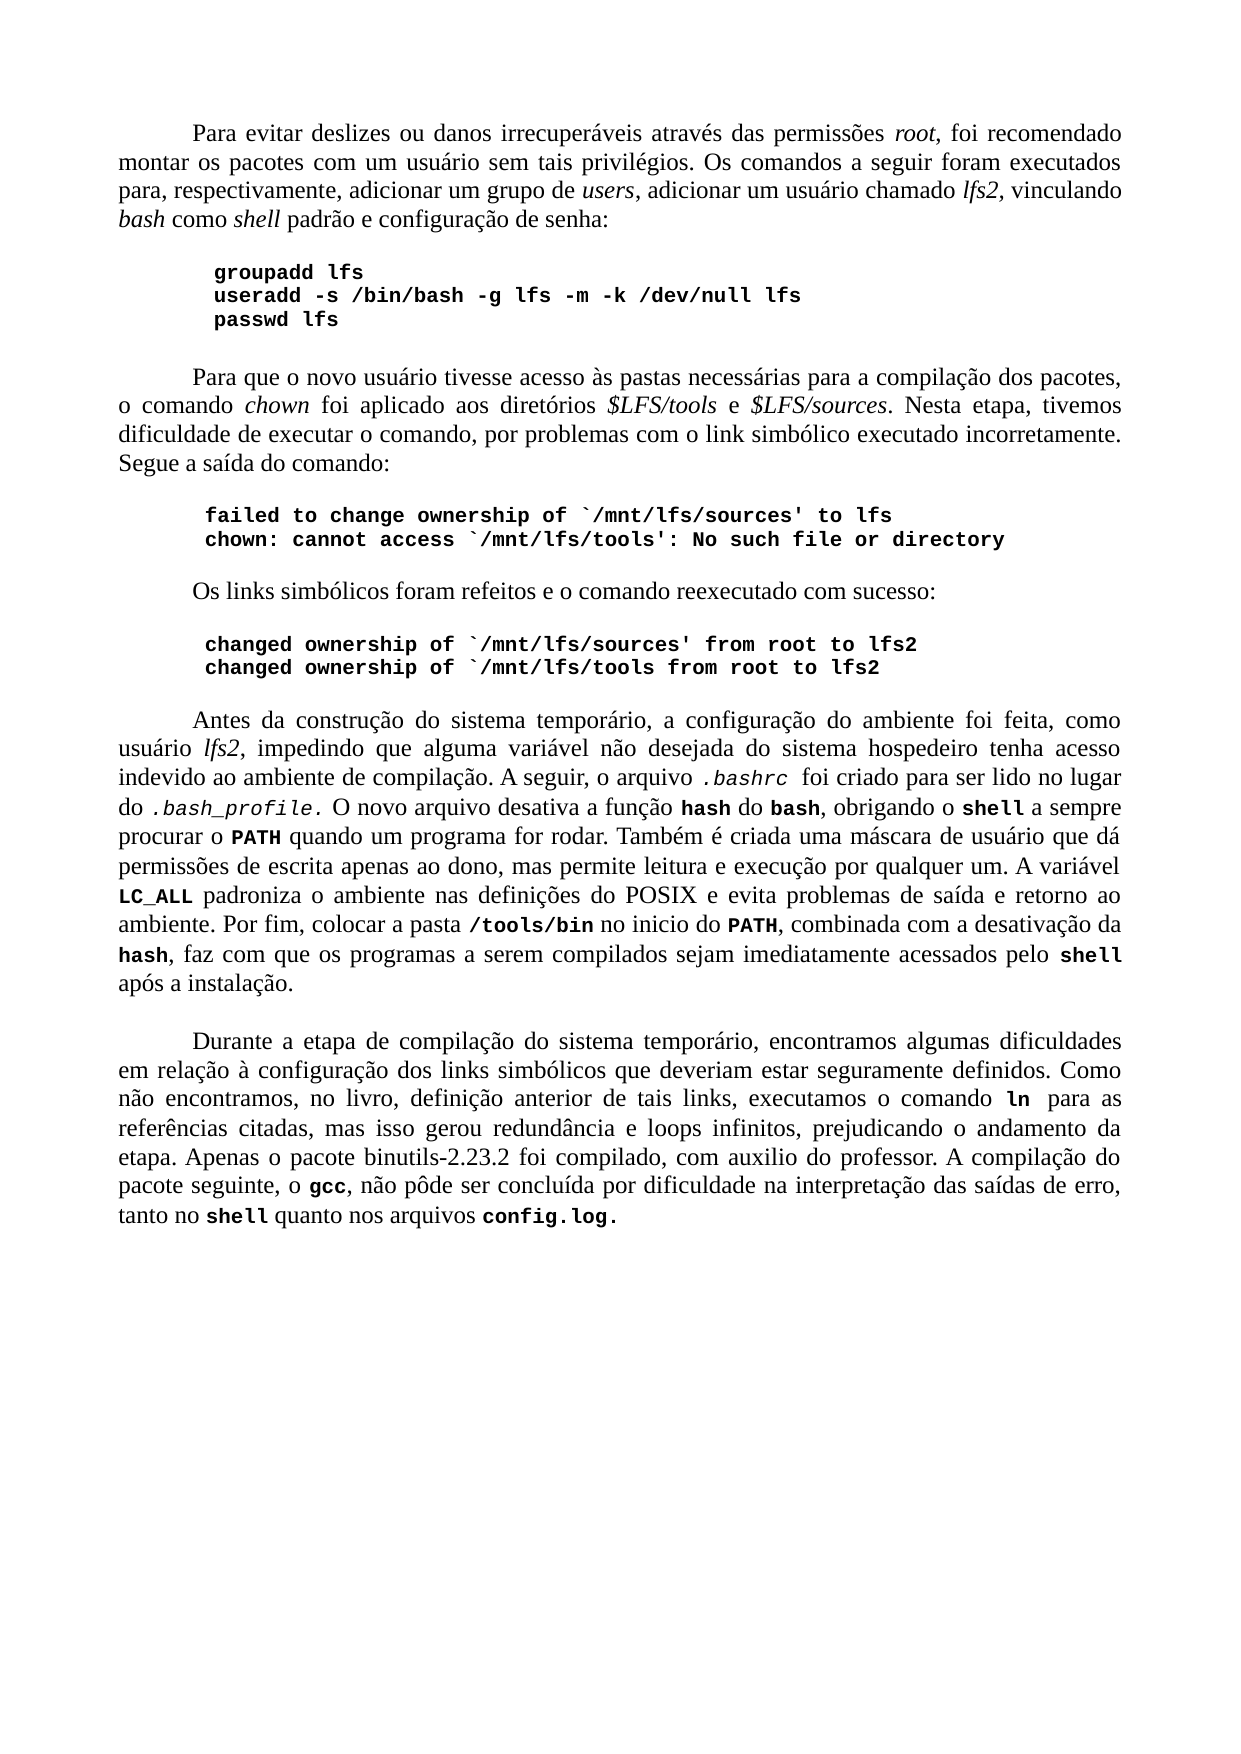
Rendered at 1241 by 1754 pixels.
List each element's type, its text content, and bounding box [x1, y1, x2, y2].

text passwd lfs [118, 309, 1122, 333]
text failed to change ownership of `/mnt/lfs/sources' to lfs [192, 505, 1122, 529]
text Durante a etapa de compilação do sistema temporário, encontramos algumas dificuldades em relação à configuração dos links simbólicos que deveriam estar seguramente definidos. Como não encontramos, no livro, definição anterior de tais links, executamos o comando ln para as referências citadas, mas isso gerou redundância e loops infinitos, prejudicando o andamento da etapa. Apenas o pacote binutils-2.23.2 foi compilado, com auxilio do professor. A compilação do pacote seguinte, o gcc, não pôde ser concluída por dificuldade na interpretação das saídas de erro, tanto no shell quanto nos arquivos config.log. [118, 1026, 1122, 1230]
text Para que o novo usuário tivesse acesso às pastas necessárias para a compilação dos pacotes, o comando chown foi aplicado aos diretórios $LFS/tools e $LFS/sources. Nesta etapa, tivemos dificuldade de executar o comando, por problemas com o link simbólico executado incorretamente. Segue a saída do comando: [118, 362, 1122, 477]
text useradd -s /bin/bash -g lfs -m -k /dev/null lfs [118, 286, 1122, 309]
text Para evitar deslizes ou danos irrecuperáveis através das permissões root, foi recomendado montar os pacotes com um usuário sem tais privilégios. Os comandos a seguir foram executados para, respectivamente, adicionar um grupo de users, adicionar um usuário chamado lfs2, vinculando bash como shell padrão e configuração de senha: [118, 118, 1122, 233]
text changed ownership of `/mnt/lfs/tools from root to lfs2 [118, 657, 1122, 681]
text groupadd lfs [118, 262, 1122, 286]
text changed ownership of `/mnt/lfs/sources' from root to lfs2 [118, 634, 1122, 657]
text chown: cannot access `/mnt/lfs/tools': No such file or directory [118, 529, 1122, 553]
text Antes da construção do sistema temporário, a configuração do ambiente foi feita, como usuário lfs2, impedindo que alguma variável não desejada do sistema hospedeiro tenha acesso indevido ao ambiente de compilação. A seguir, o arquivo .bashrc foi criado para ser lido no lugar do .bash_profile. O novo arquivo desativa a função hash do bash, obrigando o shell a sempre procurar o PATH quando um programa for rodar. Também é criada uma máscara de usuário que dá permissões de escrita apenas ao dono, mas permite leitura e execução por qualquer um. A variável LC_ALL padroniza o ambiente nas definições do POSIX e evita problemas de saída e retorno ao ambiente. Por fim, colocar a pasta /tools/bin no inicio do PATH, combinada com a desativação da hash, faz com que os programas a serem compilados sejam imediatamente acessados pelo shell após a instalação. [118, 705, 1122, 997]
text Os links simbólicos foram refeitos e o comando reexecutado com sucesso: [118, 576, 1122, 605]
